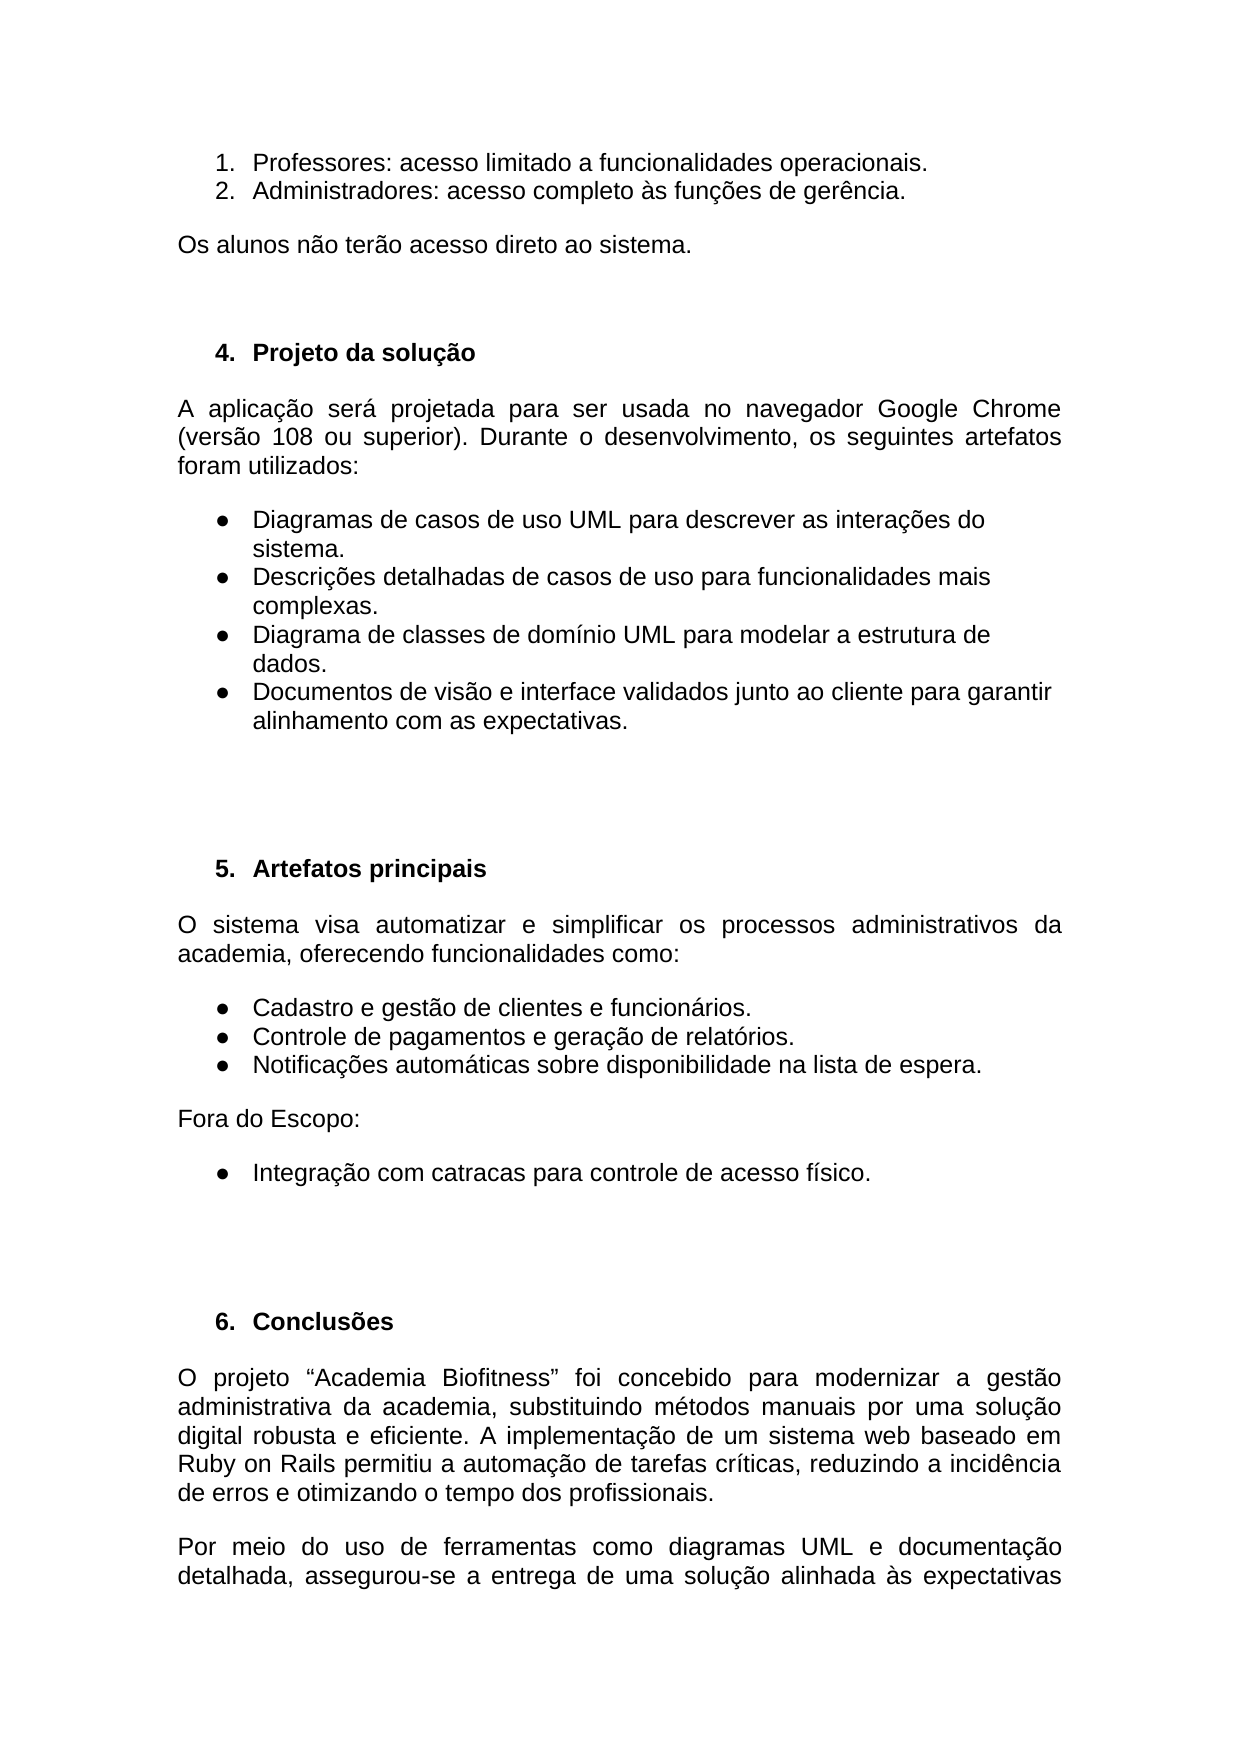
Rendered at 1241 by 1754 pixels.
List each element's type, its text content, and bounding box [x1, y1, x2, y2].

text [177, 1532, 1063, 1589]
list Projeto da solução [215, 338, 1063, 366]
list Descrições detalhadas de casos de uso para funcionalidades mais complexas. [215, 562, 1063, 620]
text O projeto “Academia Biofitness” foi concebido para modernizar a gestão administrativa da academia, substituindo métodos manuais por uma solução digital robusta e eficiente. A implementação de um sistema web baseado em Ruby on Rails permitiu a automação de tarefas críticas, reduzindo a incidência de erros e otimizando o tempo dos profissionais. [177, 1363, 1063, 1507]
list Administradores: acesso completo às funções de gerência. [215, 176, 1063, 205]
list Diagramas de casos de uso UML para descrever as interações do sistema. [215, 505, 1063, 562]
text A aplicação será projetada para ser usada no navegador Google Chrome (versão 108 ou superior). Durante o desenvolvimento, os seguintes artefatos foram utilizados: [177, 394, 1063, 480]
text Fora do Escopo: [177, 1104, 1063, 1133]
list Notificações automáticas sobre disponibilidade na lista de espera. [215, 1051, 1063, 1079]
text O sistema visa automatizar e simplificar os processos administrativos da academia, oferecendo funcionalidades como: [177, 911, 1063, 968]
list Diagrama de classes de domínio UML para modelar a estrutura de dados. [215, 620, 1063, 677]
list Integração com catracas para controle de acesso físico. [215, 1158, 1063, 1187]
list Artefatos principais [215, 854, 1063, 883]
list Professores: acesso limitado a funcionalidades operacionais. [215, 148, 1063, 176]
text Os alunos não terão acesso direto ao sistema. [177, 230, 1063, 259]
list Documentos de visão e interface validados junto ao cliente para garantir alinhamento com as expectativas. [215, 677, 1063, 735]
list Controle de pagamentos e geração de relatórios. [215, 1022, 1063, 1051]
list Conclusões [215, 1307, 1063, 1336]
list Cadastro e gestão de clientes e funcionários. [215, 993, 1063, 1022]
